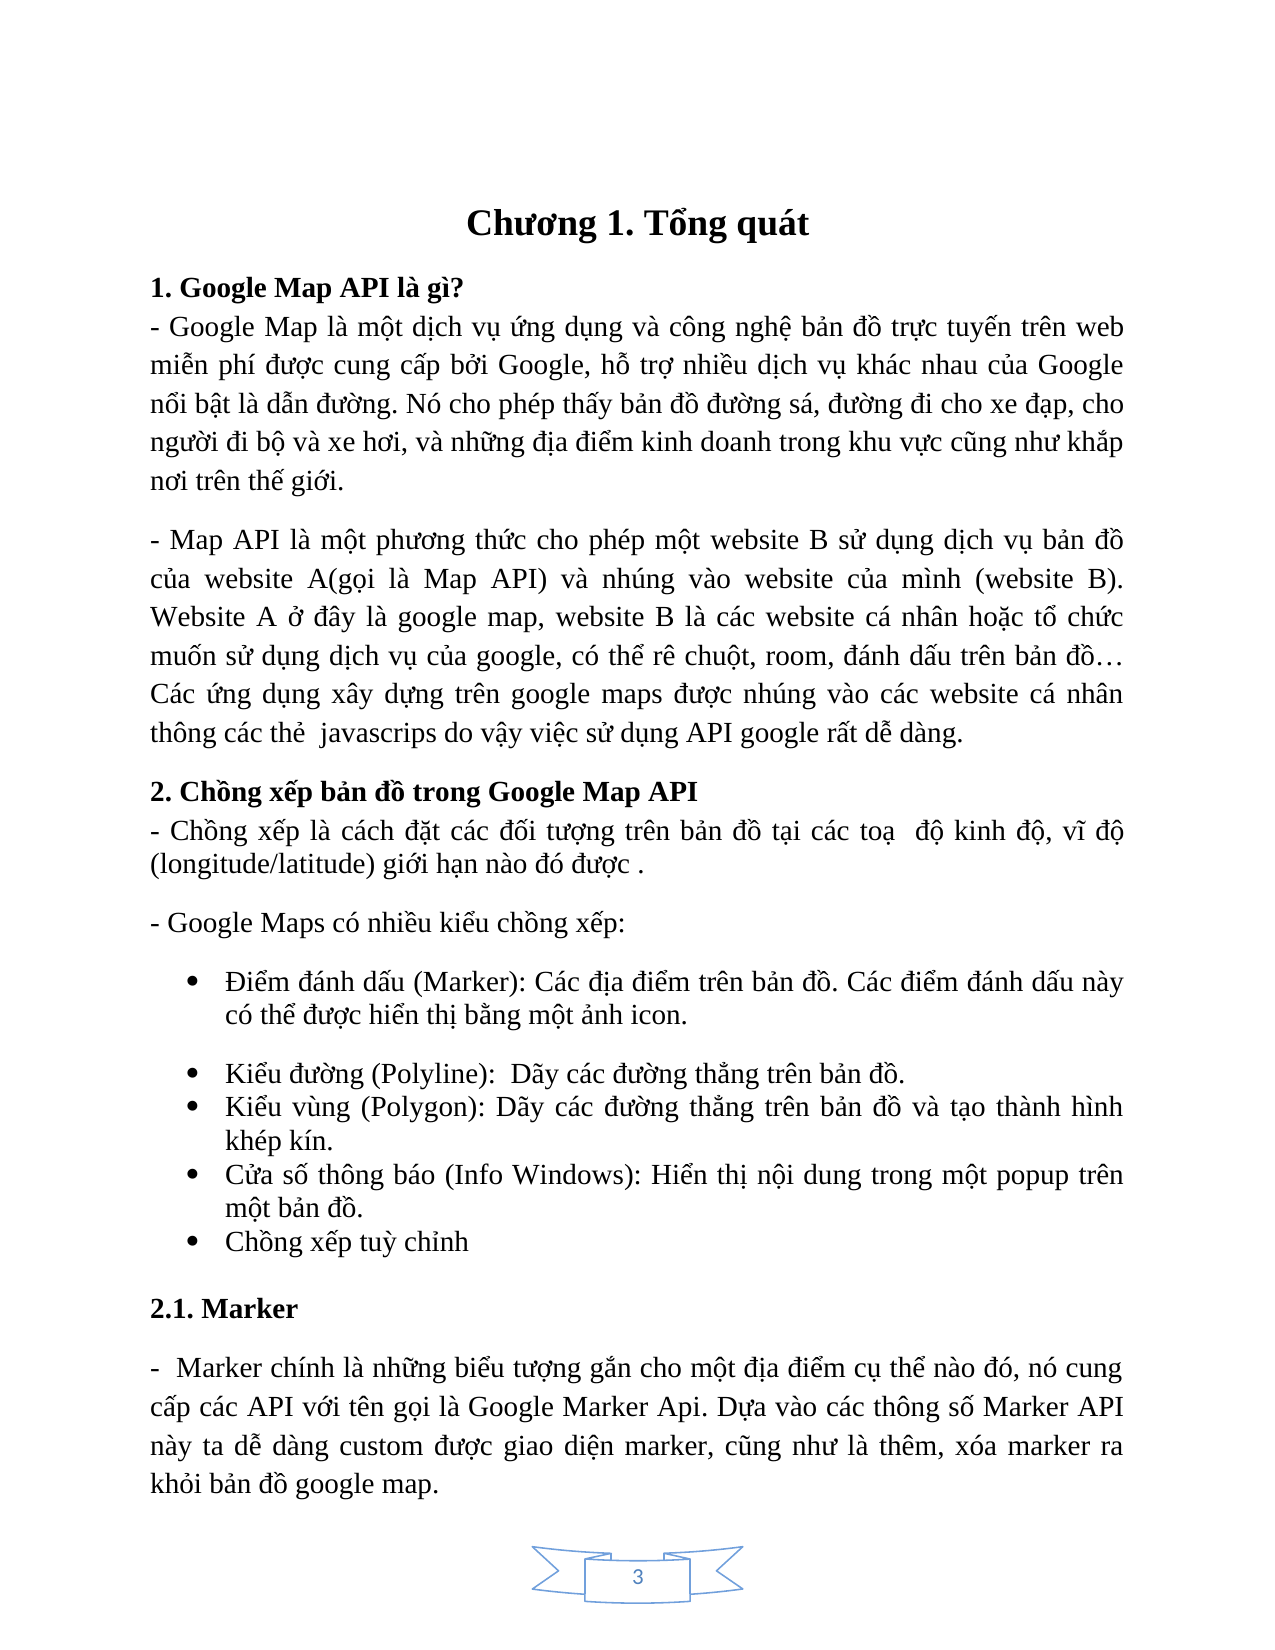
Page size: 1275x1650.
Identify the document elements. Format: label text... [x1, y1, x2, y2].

subtitle 1. Google Map API là gì? [150, 270, 1125, 304]
text - Google Maps có nhiều kiểu chồng xếp: [150, 905, 1125, 939]
text - Chồng xếp là cách đặt các đối tượng trên bản đồ tại các toạ độ kinh độ, vĩ độ (longitude/latitude) giới hạn nào đó được . [150, 813, 1125, 880]
text - Map API là một phương thức cho phép một website B sử dụng dịch vụ bản đồ của website A(gọi là Map API) và nhúng vào website của mình (website B). Website A ở đây là google map, website B là các website cá nhân hoặc tổ chức muốn sử dụng dịch vụ của google, có thể rê chuột, room, đánh dấu trên bản đồ…Các ứng dụng xây dựng trên google maps được nhúng vào các website cá nhân thông các thẻ javascrips do vậy việc sử dụng API google rất dễ dàng. [150, 522, 1125, 749]
text - Google Map là một dịch vụ ứng dụng và công nghệ bản đồ trực tuyến trên web miễn phí được cung cấp bởi Google, hỗ trợ nhiều dịch vụ khác nhau của Google nổi bật là dẫn đường. Nó cho phép thấy bản đồ đường sá, đường đi cho xe đạp, cho người đi bộ và xe hơi, và những địa điểm kinh doanh trong khu vực cũng như khắp nơi trên thế giới. [150, 309, 1125, 497]
list Kiểu đường (Polyline): Dãy các đường thẳng trên bản đồ. [187, 1056, 1125, 1089]
list Cửa số thông báo (Info Windows): Hiển thị nội dung trong một popup trên một bản đồ. [187, 1157, 1125, 1224]
list Điểm đánh dấu (Marker): Các địa điểm trên bản đồ. Các điểm đánh dấu này có thể được hiển thị bằng một ảnh icon. [187, 964, 1125, 1031]
list Chồng xếp tuỳ chỉnh [187, 1224, 1125, 1258]
text - Marker chính là những biểu tượng gắn cho một địa điểm cụ thể nào đó, nó cung cấp các API với tên gọi là Google Marker Api. Dựa vào các thông số Marker API này ta dễ dàng custom được giao diện marker, cũng như là thêm, xóa marker ra khỏi bản đồ google map. [150, 1461, 1125, 1500]
list Kiểu vùng (Polygon): Dãy các đường thẳng trên bản đồ và tạo thành hình khép kín. [187, 1089, 1125, 1157]
text - Marker chính là những biểu tượng gắn cho một địa điểm cụ thể nào đó, nó cung cấp các API với tên gọi là Google Marker Api. Dựa vào các thông số Marker API này ta dễ dàng custom được giao diện marker, cũng như là thêm, xóa marker ra khỏi bản đồ google map. [150, 1351, 1125, 1389]
text 2.1. Marker [150, 1291, 1125, 1325]
subtitle 2. Chồng xếp bản đồ trong Google Map API [150, 774, 1125, 808]
subtitle Chương 1. Tổng quát [150, 200, 1125, 243]
